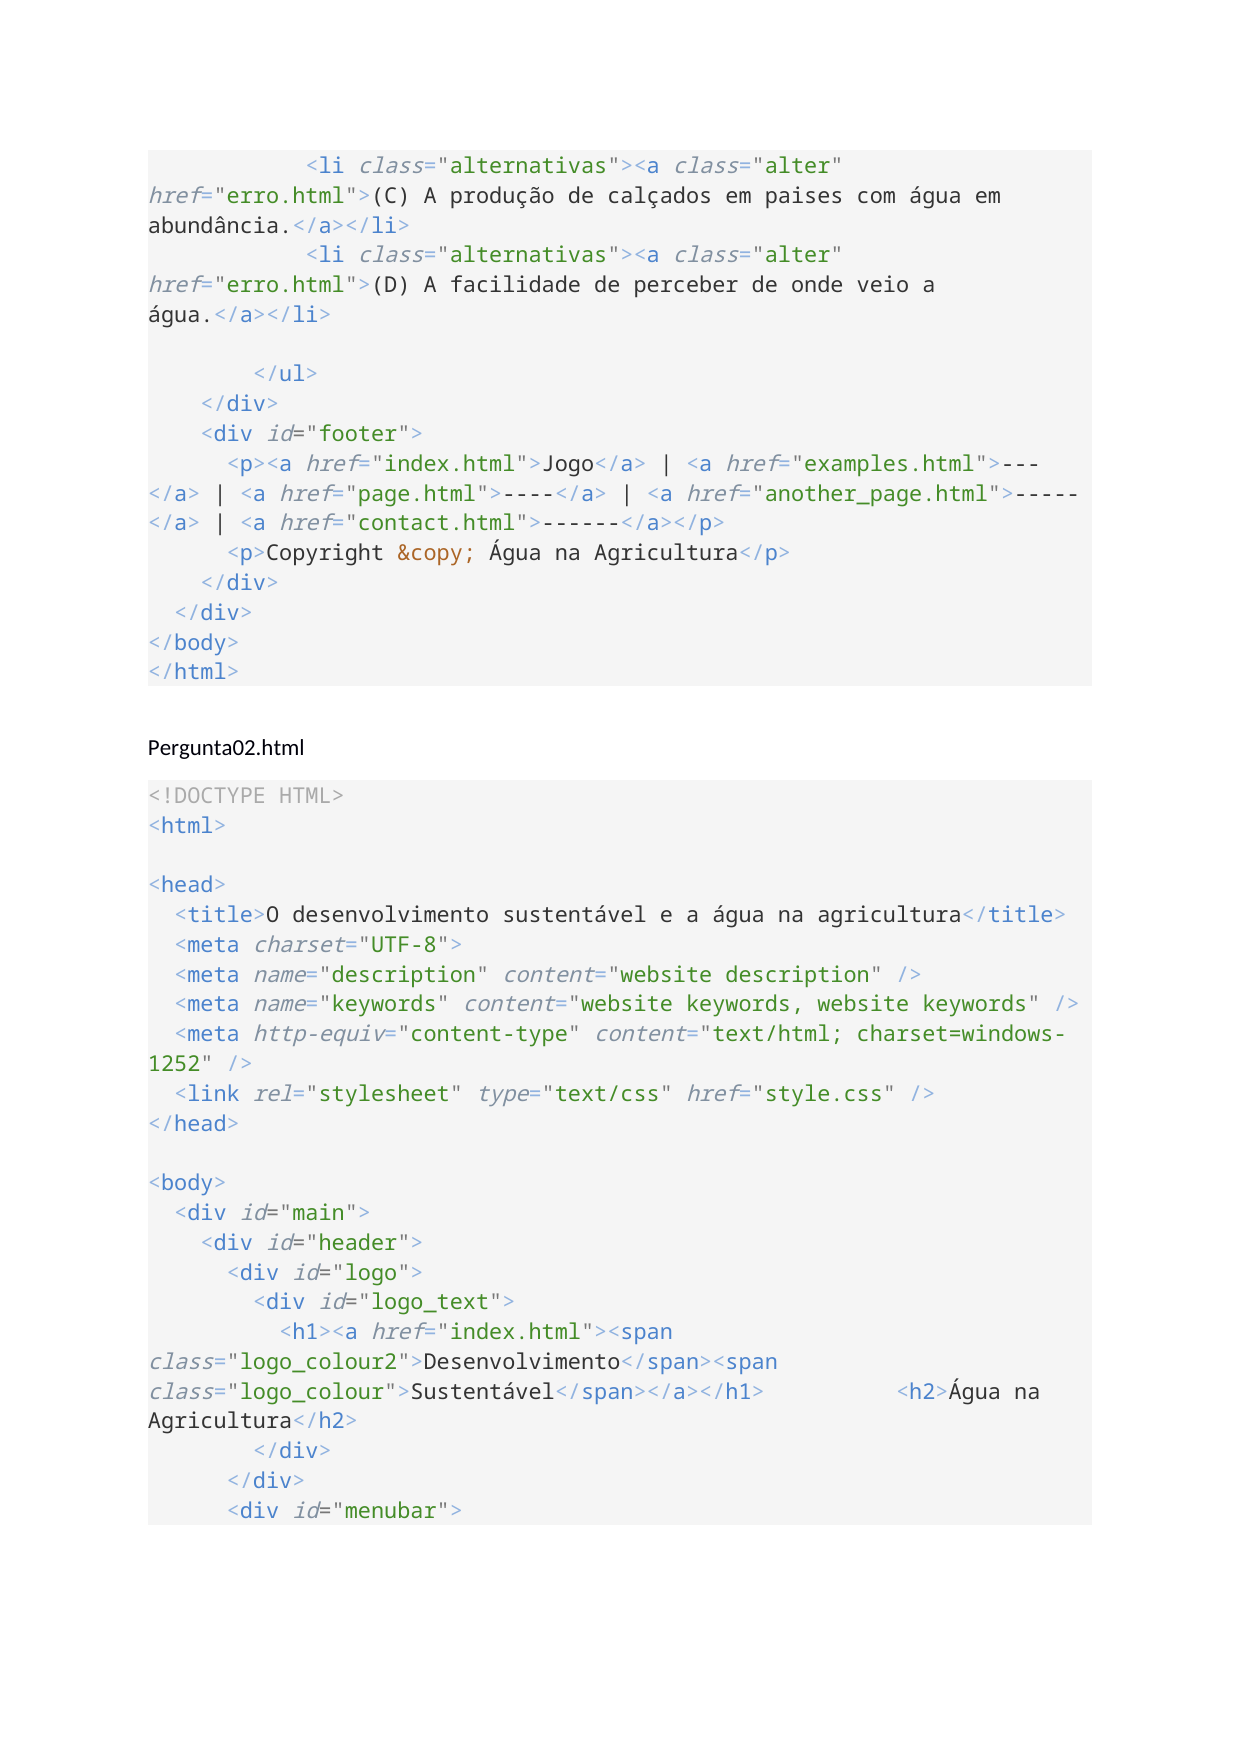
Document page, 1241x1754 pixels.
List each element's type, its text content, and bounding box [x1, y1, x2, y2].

text <div id="footer"> [148, 418, 1092, 448]
text <meta http-equiv="content-type" content="text/html; charset=windows-1252" /> [148, 1018, 1092, 1078]
text <!DOCTYPE HTML> [148, 780, 1092, 810]
text <title>O desenvolvimento sustentável e a água na agricultura</title> [148, 899, 1092, 929]
text </div> [148, 1465, 1092, 1495]
text <meta name="keywords" content="website keywords, website keywords" /> [148, 988, 1092, 1018]
text <meta charset="UTF-8"> [148, 929, 1092, 959]
text <div id="menubar"> [148, 1495, 1092, 1525]
text </body> [148, 627, 1092, 656]
text <html> [148, 810, 1092, 839]
text </html> [148, 656, 1092, 686]
text <li class="alternativas"><a class="alter" href="erro.html">(C) A produção de calçados em paises com água em abundância.</a></li> [148, 150, 1092, 239]
text <h1><a href="index.html"><span class="logo_colour2">Desenvolvimento</span><span class="logo_colour">Sustentável</span></a></h1> <h2>Água na Agricultura</h2> [148, 1316, 1092, 1435]
text <link rel="stylesheet" type="text/css" href="style.css" /> [148, 1078, 1092, 1108]
text </div> [148, 597, 1092, 627]
text </head> [148, 1108, 1092, 1137]
text <p><a href="index.html">Jogo</a> | <a href="examples.html">---</a> | <a href="page.html">----</a> | <a href="another_page.html">-----</a> | <a href="contact.html">------</a></p> [148, 448, 1092, 537]
text <head> [148, 869, 1092, 899]
text <meta name="description" content="website description" /> [148, 959, 1092, 988]
text Pergunta02.html [148, 733, 1092, 761]
text </div> [148, 388, 1092, 418]
text <body> [148, 1167, 1092, 1197]
text <div id="logo_text"> [148, 1286, 1092, 1316]
text <li class="alternativas"><a class="alter" href="erro.html">(D) A facilidade de perceber de onde veio a água.</a></li> [148, 239, 1092, 329]
text <p>Copyright &copy; Água na Agricultura</p> [148, 537, 1092, 567]
text <div id="logo"> [148, 1257, 1092, 1286]
text </div> [148, 567, 1092, 597]
text <div id="main"> [148, 1197, 1092, 1227]
text </div> [148, 1435, 1092, 1465]
text </ul> [148, 358, 1092, 388]
text <div id="header"> [148, 1227, 1092, 1257]
